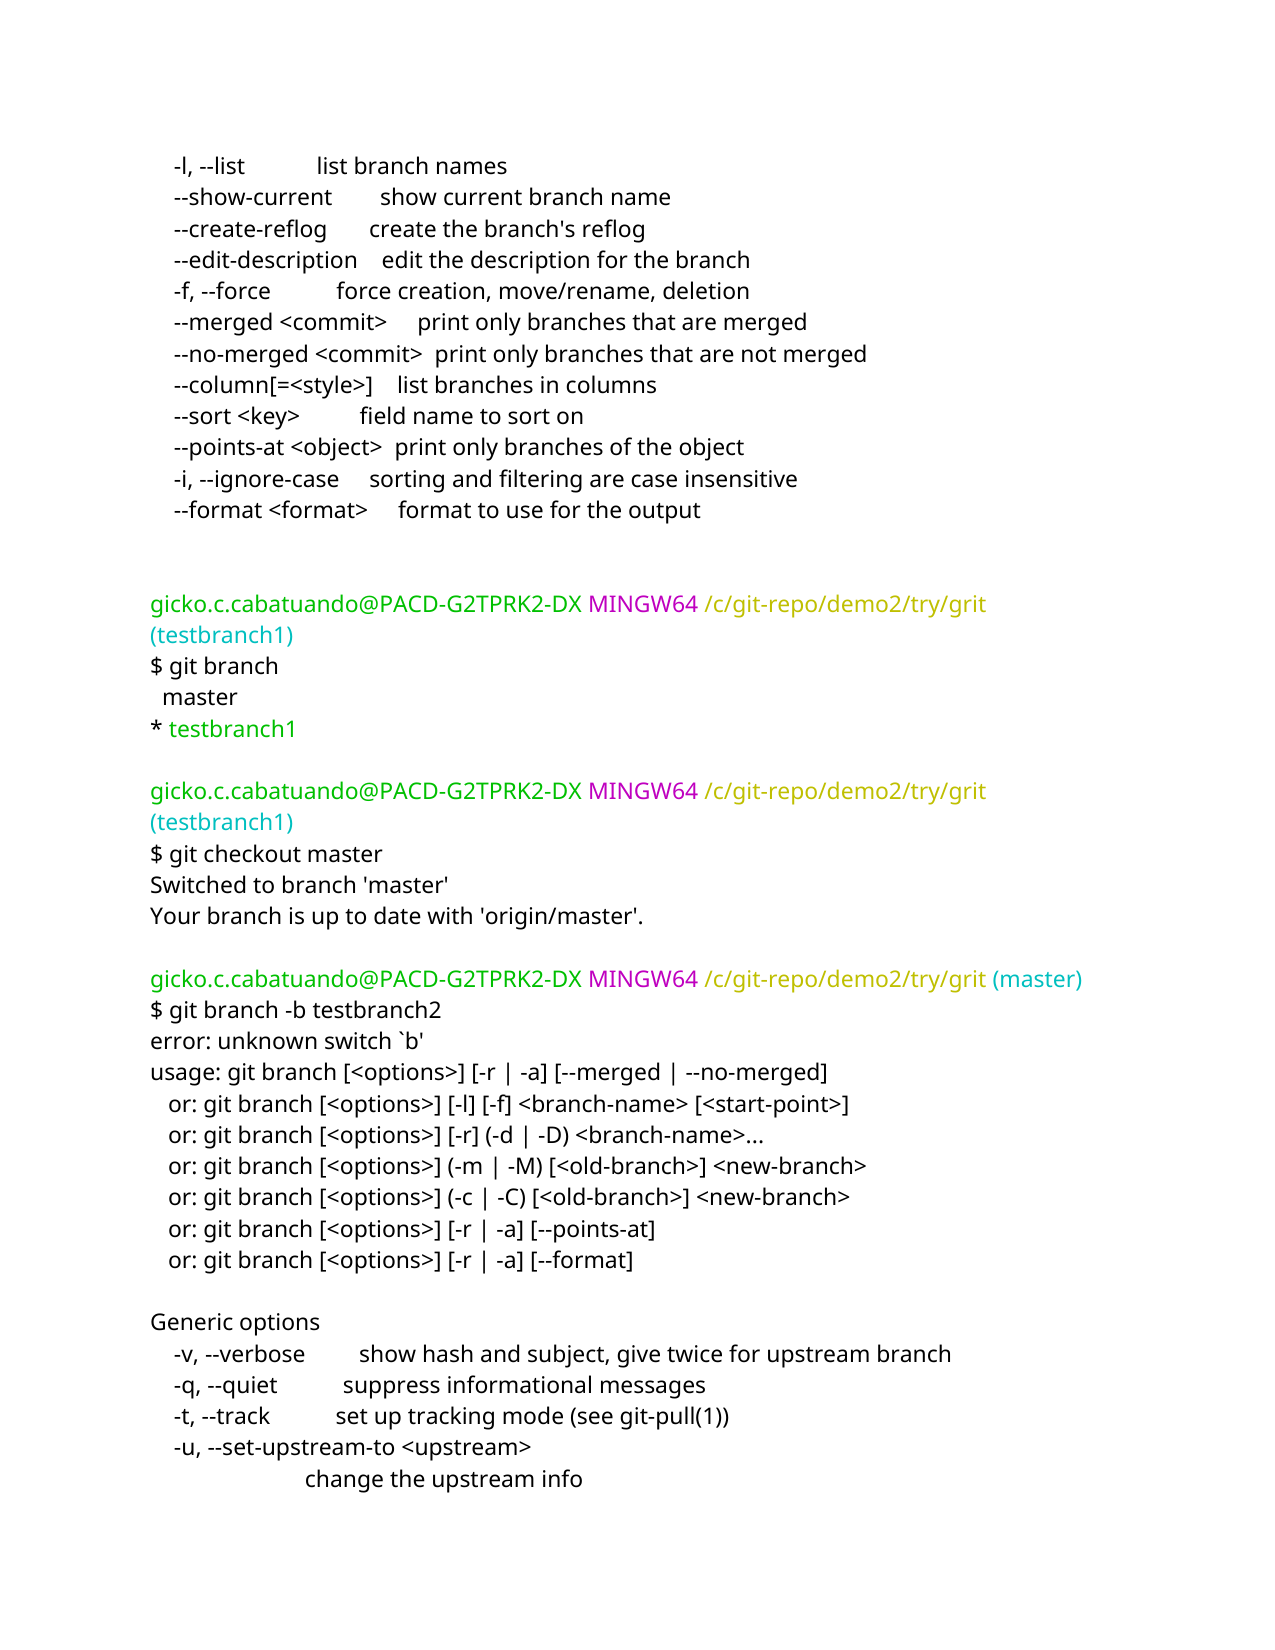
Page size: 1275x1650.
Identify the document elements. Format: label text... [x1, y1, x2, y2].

text gicko.c.cabatuando@PACD-G2TPRK2-DX MINGW64 /c/git-repo/demo2/try/grit (master) [150, 962, 1125, 994]
text -l, --list list branch names [150, 150, 1125, 181]
text --no-merged <commit> print only branches that are not merged [150, 337, 1125, 369]
text -u, --set-upstream-to <upstream> [150, 1431, 1125, 1462]
text or: git branch [<options>] (-m | -M) [<old-branch>] <new-branch> [150, 1150, 1125, 1181]
text -v, --verbose show hash and subject, give twice for upstream branch [150, 1337, 1125, 1369]
text gicko.c.cabatuando@PACD-G2TPRK2-DX MINGW64 /c/git-repo/demo2/try/grit (testbranch1) [150, 587, 1125, 650]
text or: git branch [<options>] [-r | -a] [--format] [150, 1244, 1125, 1275]
text -f, --force force creation, move/rename, deletion [150, 275, 1125, 306]
text --points-at <object> print only branches of the object [150, 431, 1125, 462]
text or: git branch [<options>] (-c | -C) [<old-branch>] <new-branch> [150, 1181, 1125, 1212]
text master [150, 681, 1125, 712]
text or: git branch [<options>] [-r | -a] [--points-at] [150, 1212, 1125, 1244]
text $ git checkout master [150, 837, 1125, 869]
text --column[=<style>] list branches in columns [150, 369, 1125, 400]
text --create-reflog create the branch's reflog [150, 212, 1125, 244]
text -q, --quiet suppress informational messages [150, 1369, 1125, 1400]
text or: git branch [<options>] [-l] [-f] <branch-name> [<start-point>] [150, 1087, 1125, 1119]
text --show-current show current branch name [150, 181, 1125, 212]
text --merged <commit> print only branches that are merged [150, 306, 1125, 337]
text gicko.c.cabatuando@PACD-G2TPRK2-DX MINGW64 /c/git-repo/demo2/try/grit (testbranch1) [150, 775, 1125, 837]
text or: git branch [<options>] [-r] (-d | -D) <branch-name>... [150, 1119, 1125, 1150]
text $ git branch [150, 650, 1125, 681]
text -t, --track set up tracking mode (see git-pull(1)) [150, 1400, 1125, 1431]
text Generic options [150, 1306, 1125, 1337]
text usage: git branch [<options>] [-r | -a] [--merged | --no-merged] [150, 1056, 1125, 1087]
text $ git branch -b testbranch2 [150, 994, 1125, 1025]
text --edit-description edit the description for the branch [150, 244, 1125, 275]
text * testbranch1 [150, 712, 1125, 744]
text --format <format> format to use for the output [150, 494, 1125, 525]
text -i, --ignore-case sorting and filtering are case insensitive [150, 462, 1125, 494]
text Switched to branch 'master' [150, 869, 1125, 900]
text error: unknown switch `b' [150, 1025, 1125, 1056]
text change the upstream info [150, 1462, 1125, 1494]
text --sort <key> field name to sort on [150, 400, 1125, 431]
text Your branch is up to date with 'origin/master'. [150, 900, 1125, 931]
